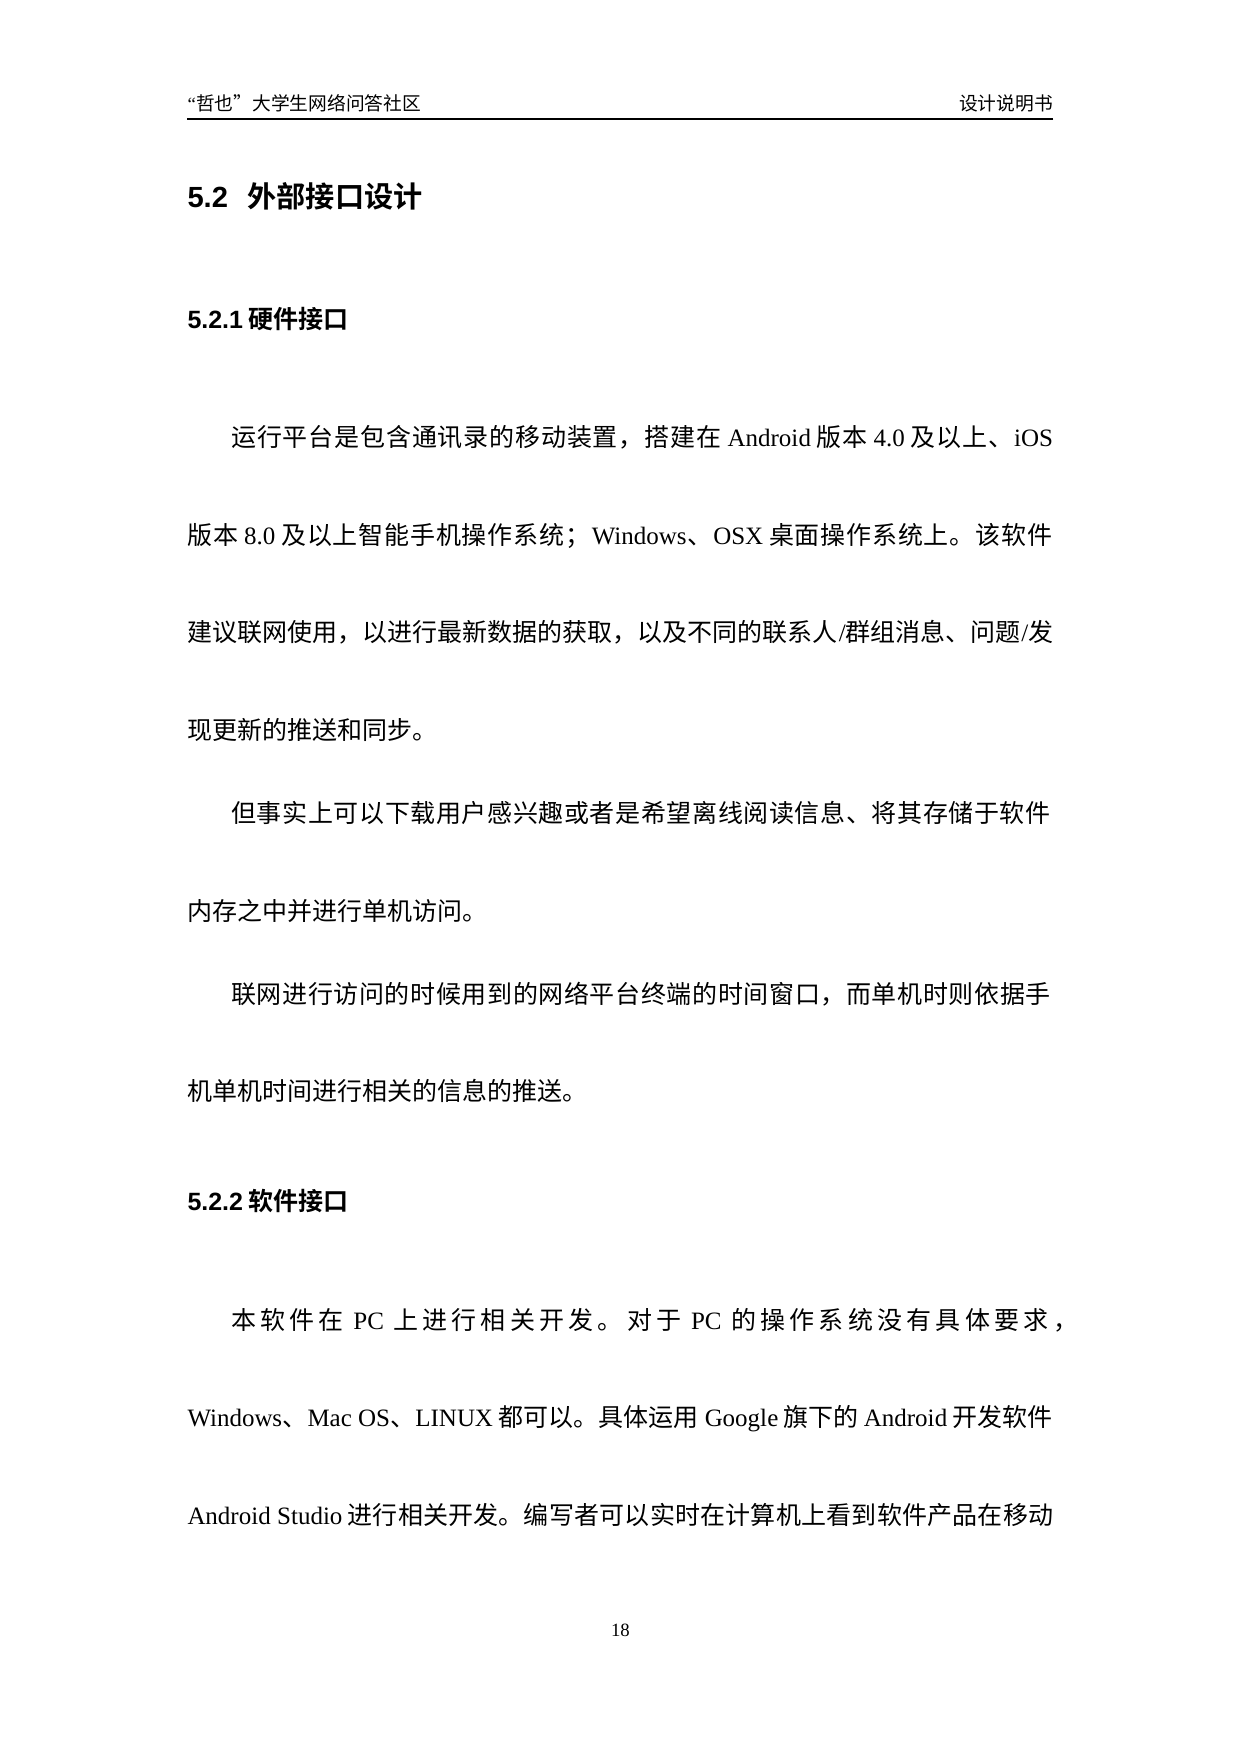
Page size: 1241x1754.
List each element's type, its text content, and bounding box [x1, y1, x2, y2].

subtitle 外部接口设计 [187, 162, 1053, 227]
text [187, 1286, 1053, 1546]
text 运行平台是包含通讯录的移动装置，搭建在Android版本4.0及以上、iOS版本8.0及以上智能手机操作系统；Windows、OSX桌面操作系统上。该软件建议联网使用，以进行最新数据的获取，以及不同的联系人/群组消息、问题/发现更新的推送和同步。 [187, 403, 1053, 761]
subtitle 5.2.2软件接口 [187, 1167, 1053, 1232]
subtitle 5.2.1硬件接口 [187, 285, 1053, 350]
text 但事实上可以下载用户感兴趣或者是希望离线阅读信息、将其存储于软件内存之中并进行单机访问。 [187, 779, 1053, 942]
text 联网进行访问的时候用到的网络平台终端的时间窗口，而单机时则依据手机单机时间进行相关的信息的推送。 [187, 960, 1053, 1122]
